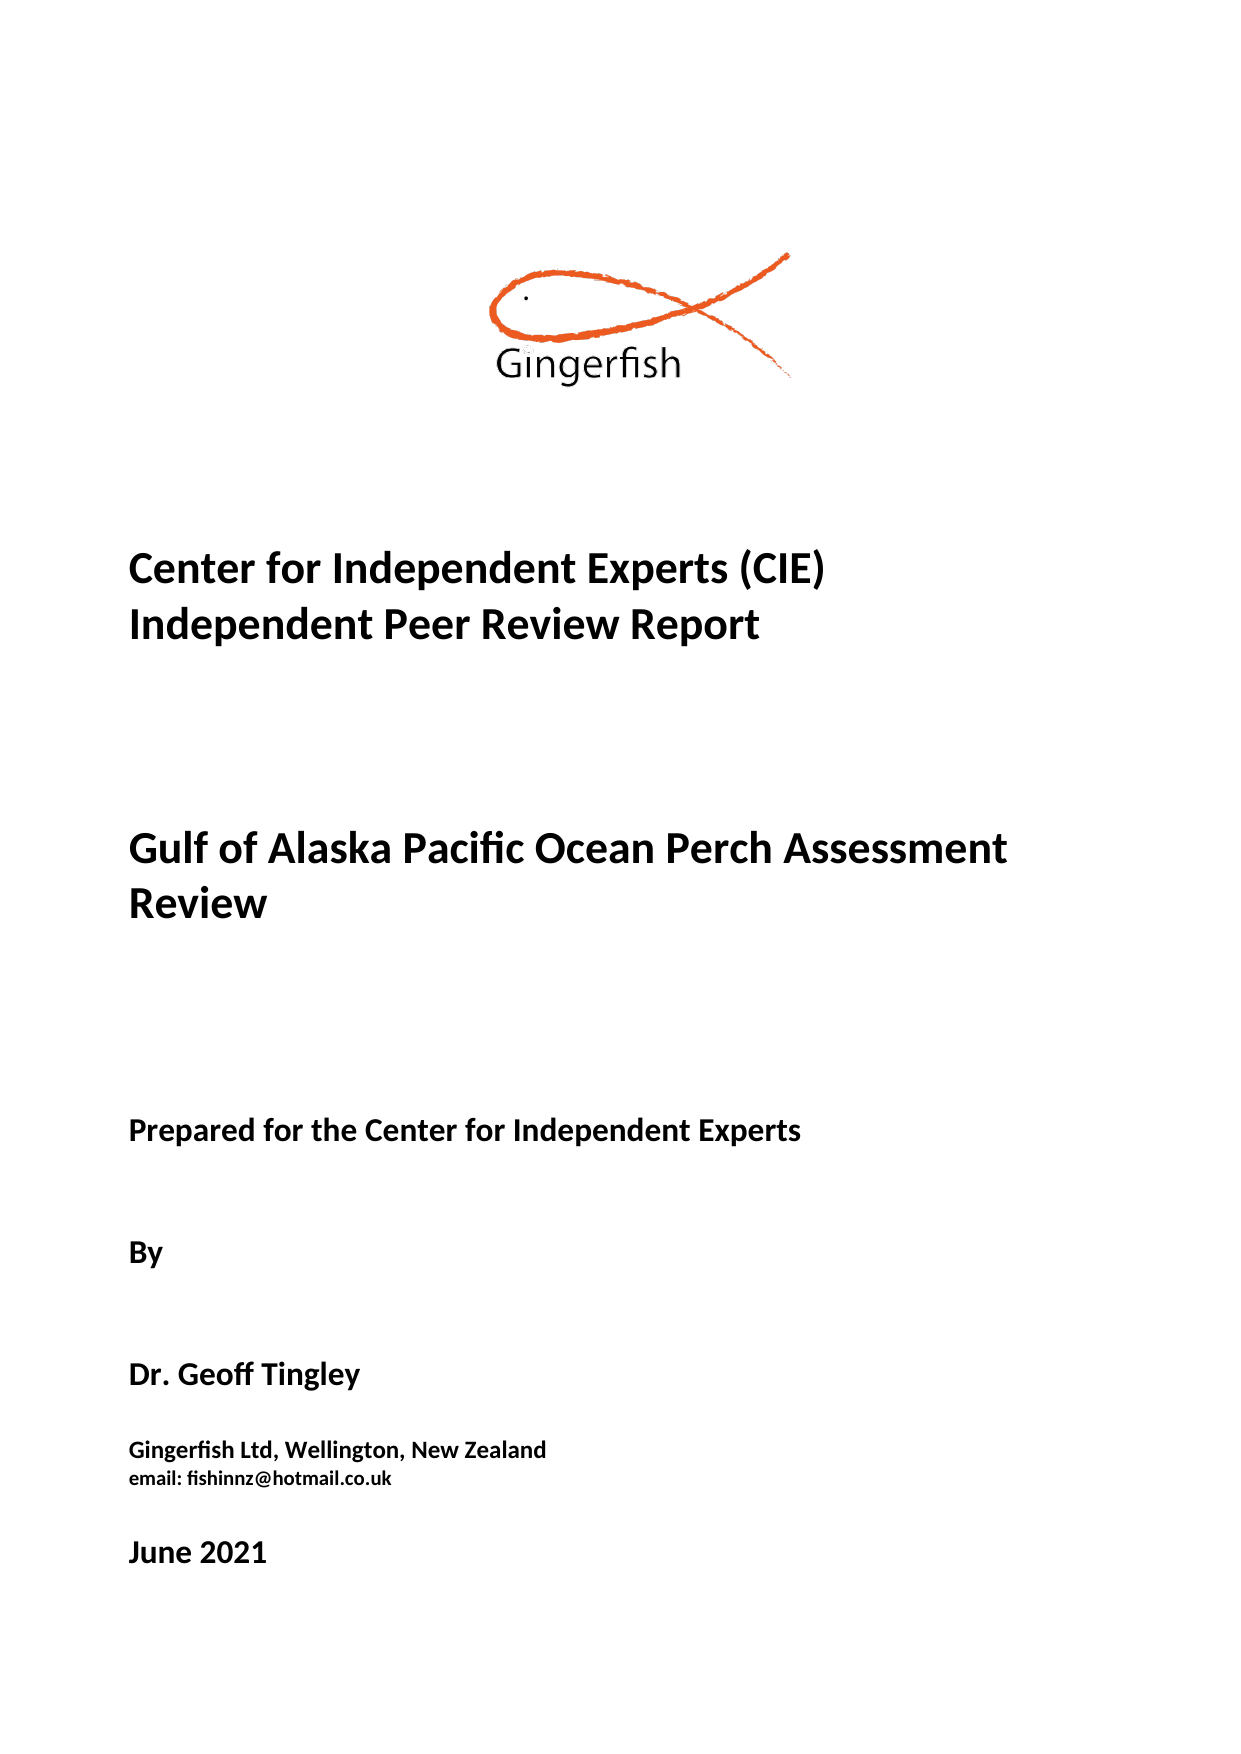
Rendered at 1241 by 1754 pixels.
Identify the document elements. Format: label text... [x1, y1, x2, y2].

text June 2021 [128, 1531, 1053, 1572]
text Prepared for the Center for Independent Experts [128, 1108, 1053, 1149]
text Dr. Geoff Tingley [128, 1353, 1053, 1394]
text Gingerfish Ltd, Wellington, New Zealand [128, 1434, 1053, 1465]
text email: fishinnz@hotmail.co.uk [128, 1465, 1053, 1490]
text Center for Independent Experts (CIE) Independent Peer Review Report [128, 539, 1053, 651]
text By [128, 1231, 1053, 1271]
text Gulf of Alaska Pacific Ocean Perch Assessment Review [128, 818, 1053, 930]
